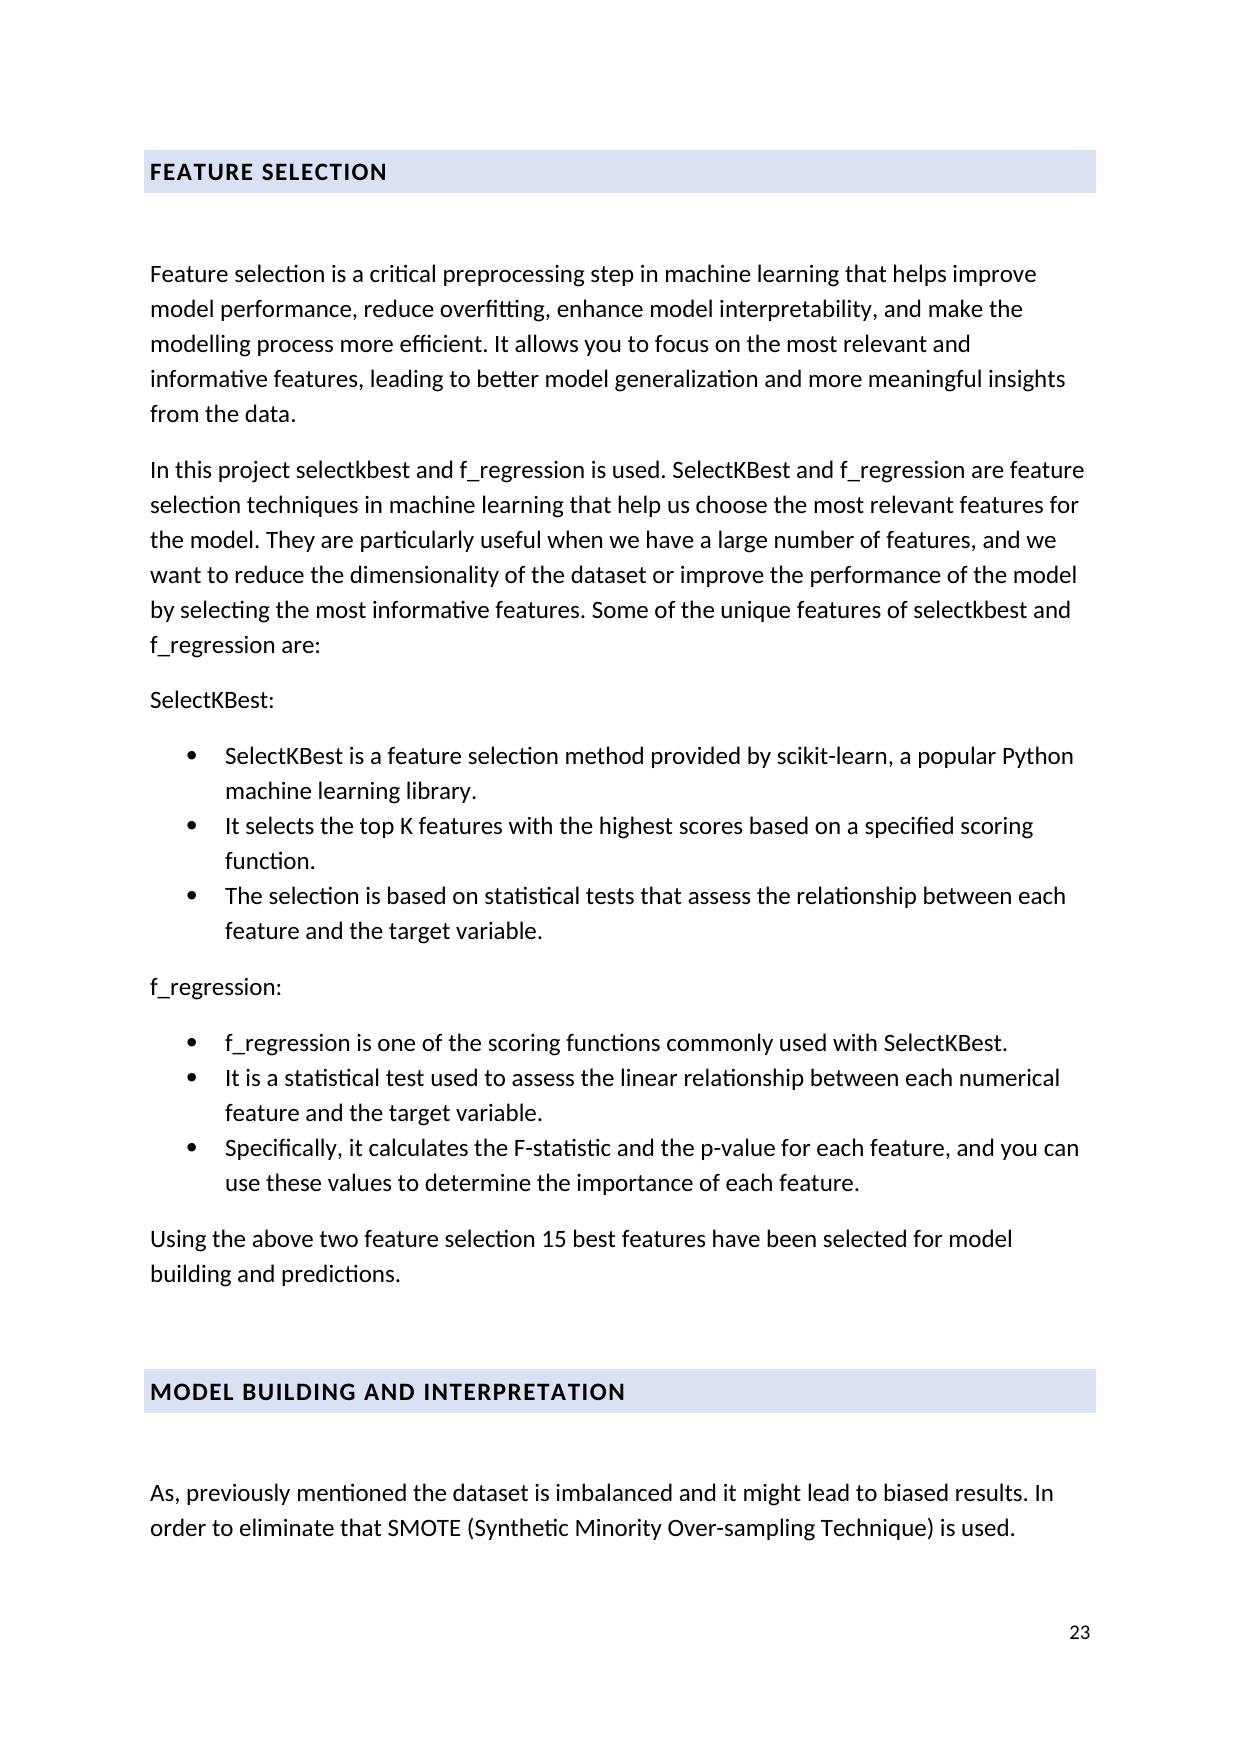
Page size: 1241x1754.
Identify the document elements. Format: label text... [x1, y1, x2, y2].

text Feature selection is a critical preprocessing step in machine learning that helps improve model performance, reduce overfitting, enhance model interpretability, and make the modelling process more efficient. It allows you to focus on the most relevant and informative features, leading to better model generalization and more meaningful insights from the data. [150, 258, 1090, 428]
text As, previously mentioned the dataset is imbalanced and it might lead to biased results. In order to eliminate that SMOTE (Synthetic Minority Over-sampling Technique) is used. [150, 1477, 1090, 1543]
text In this project selectkbest and f_regression is used. SelectKBest and f_regression are feature selection techniques in machine learning that help us choose the most relevant features for the model. They are particularly useful when we have a large number of features, and we want to reduce the dimensionality of the dataset or improve the performance of the model by selecting the most informative features. Some of the unique features of selectkbest and f_regression are: [150, 454, 1090, 659]
list Specifically, it calculates the F-statistic and the p-value for each feature, and you can use these values to determine the importance of each feature. [187, 1132, 1090, 1198]
subtitle Feature selection [150, 156, 1090, 187]
list It is a statistical test used to assess the linear relationship between each numerical feature and the target variable. [187, 1062, 1090, 1128]
list f_regression is one of the scoring functions commonly used with SelectKBest. [187, 1027, 1090, 1058]
text Using the above two feature selection 15 best features have been selected for model building and predictions. [150, 1223, 1090, 1288]
list SelectKBest is a feature selection method provided by scikit-learn, a popular Python machine learning library. [187, 740, 1090, 806]
text f_regression: [150, 971, 1090, 1002]
subtitle Model building and interpretation [150, 1376, 1090, 1406]
list The selection is based on statistical tests that assess the relationship between each feature and the target variable. [187, 880, 1090, 946]
list It selects the top K features with the highest scores based on a specified scoring function. [187, 810, 1090, 876]
text SelectKBest: [150, 684, 1090, 715]
